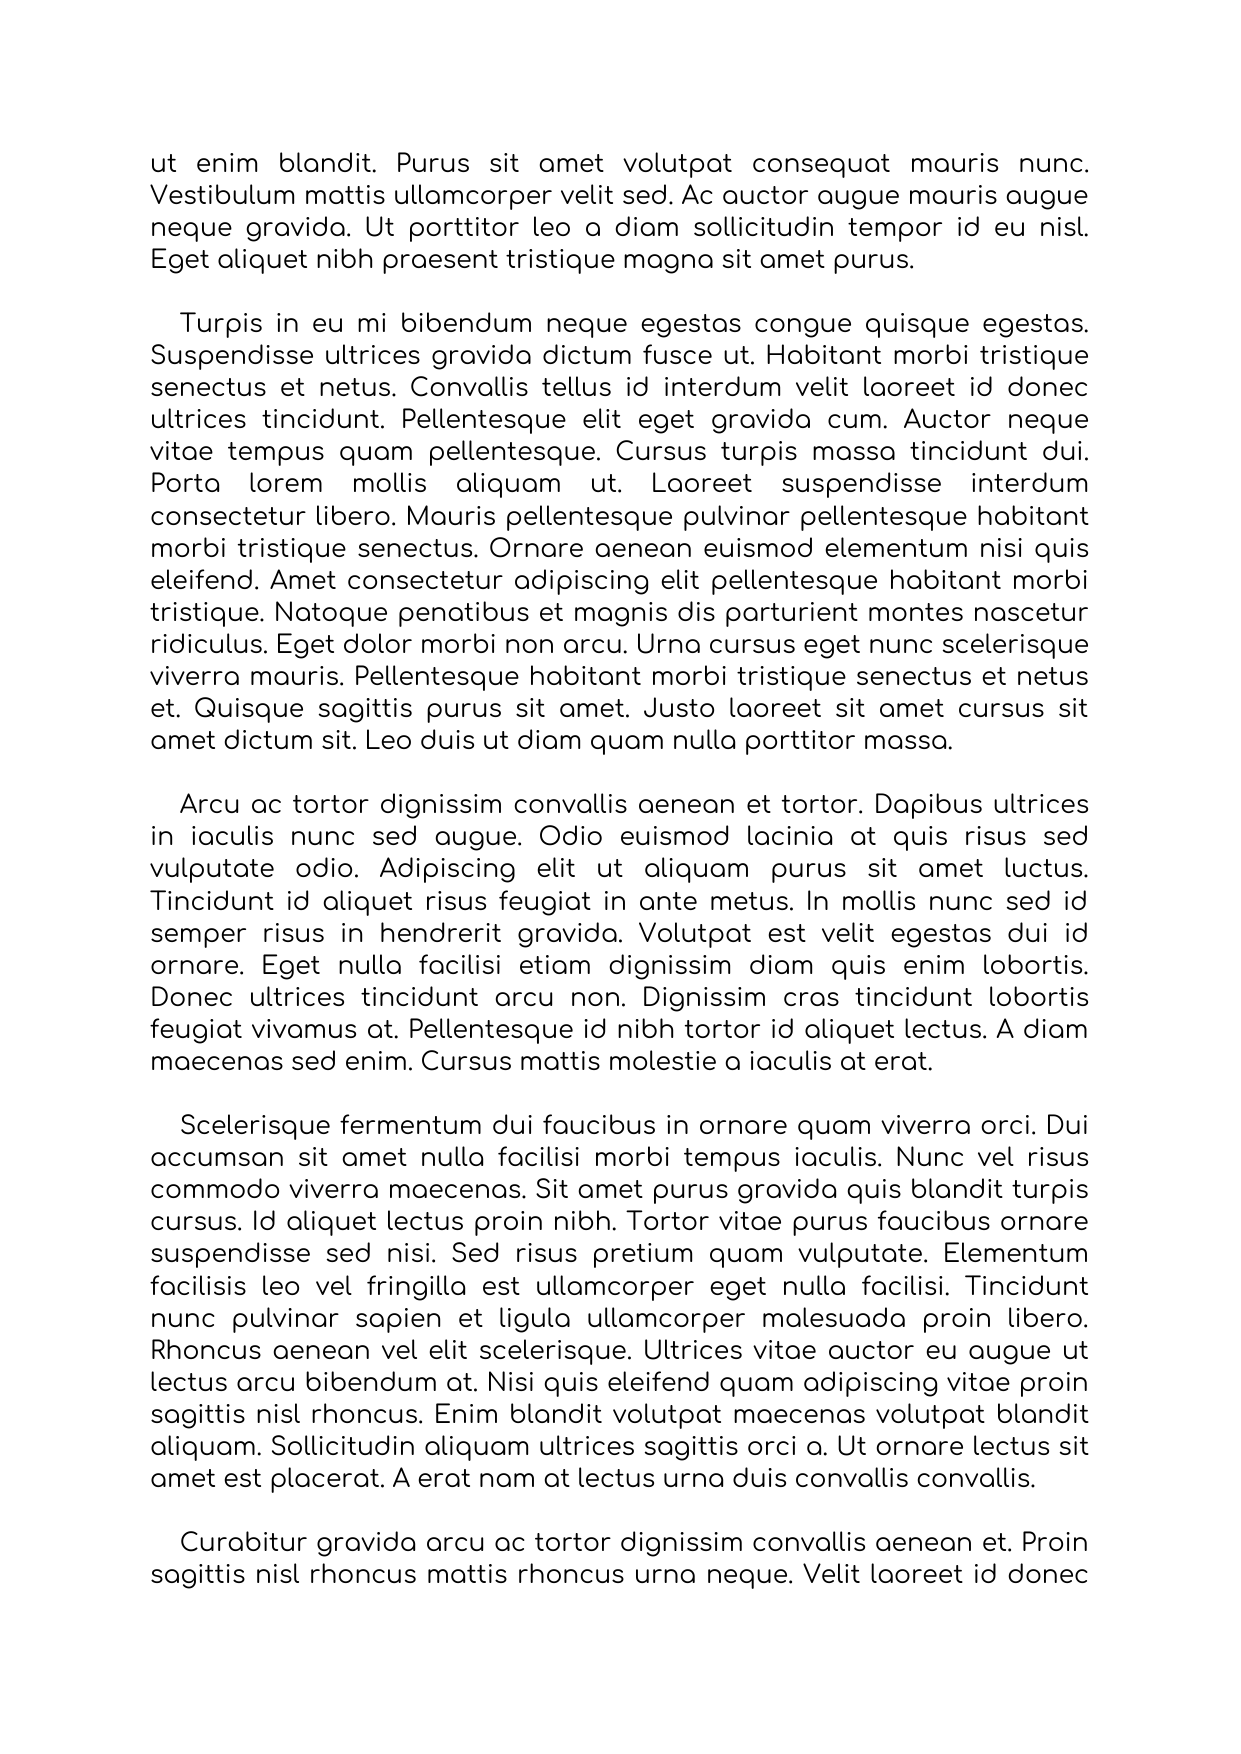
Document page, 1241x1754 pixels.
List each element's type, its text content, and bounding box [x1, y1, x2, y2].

text Arcu ac tortor dignissim convallis aenean et tortor. Dapibus ultrices in iaculis nunc sed augue. Odio euismod lacinia at quis risus sed vulputate odio. Adipiscing elit ut aliquam purus sit amet luctus. Tincidunt id aliquet risus feugiat in ante metus. In mollis nunc sed id semper risus in hendrerit gravida. Volutpat est velit egestas dui id ornare. Eget nulla facilisi etiam dignissim diam quis enim lobortis. Donec ultrices tincidunt arcu non. Dignissim cras tincidunt lobortis feugiat vivamus at. Pellentesque id nibh tortor id aliquet lectus. A diam maecenas sed enim. Cursus mattis molestie a iaculis at erat. [150, 792, 1090, 1076]
text Scelerisque fermentum dui faucibus in ornare quam viverra orci. Dui accumsan sit amet nulla facilisi morbi tempus iaculis. Nunc vel risus commodo viverra maecenas. Sit amet purus gravida quis blandit turpis cursus. Id aliquet lectus proin nibh. Tortor vitae purus faucibus ornare suspendisse sed nisi. Sed risus pretium quam vulputate. Elementum facilisis leo vel fringilla est ullamcorper eget nulla facilisi. Tincidunt nunc pulvinar sapien et ligula ullamcorper malesuada proin libero. Rhoncus aenean vel elit scelerisque. Ultrices vitae auctor eu augue ut lectus arcu bibendum at. Nisi quis eleifend quam adipiscing vitae proin sagittis nisl rhoncus. Enim blandit volutpat maecenas volutpat blandit aliquam. Sollicitudin aliquam ultrices sagittis orci a. Ut ornare lectus sit amet est placerat. A erat nam at lectus urna duis convallis convallis. [150, 1112, 1090, 1493]
text Turpis in eu mi bibendum neque egestas congue quisque egestas. Suspendisse ultrices gravida dictum fusce ut. Habitant morbi tristique senectus et netus. Convallis tellus id interdum velit laoreet id donec ultrices tincidunt. Pellentesque elit eget gravida cum. Auctor neque vitae tempus quam pellentesque. Cursus turpis massa tincidunt dui. Porta lorem mollis aliquam ut. Laoreet suspendisse interdum consectetur libero. Mauris pellentesque pulvinar pellentesque habitant morbi tristique senectus. Ornare aenean euismod elementum nisi quis eleifend. Amet consectetur adipiscing elit pellentesque habitant morbi tristique. Natoque penatibus et magnis dis parturient montes nascetur ridiculus. Eget dolor morbi non arcu. Urna cursus eget nunc scelerisque viverra mauris. Pellentesque habitant morbi tristique senectus et netus et. Quisque sagittis purus sit amet. Justo laoreet sit amet cursus sit amet dictum sit. Leo duis ut diam quam nulla porttitor massa. [150, 310, 1090, 755]
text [150, 1529, 1090, 1589]
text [150, 150, 1090, 274]
